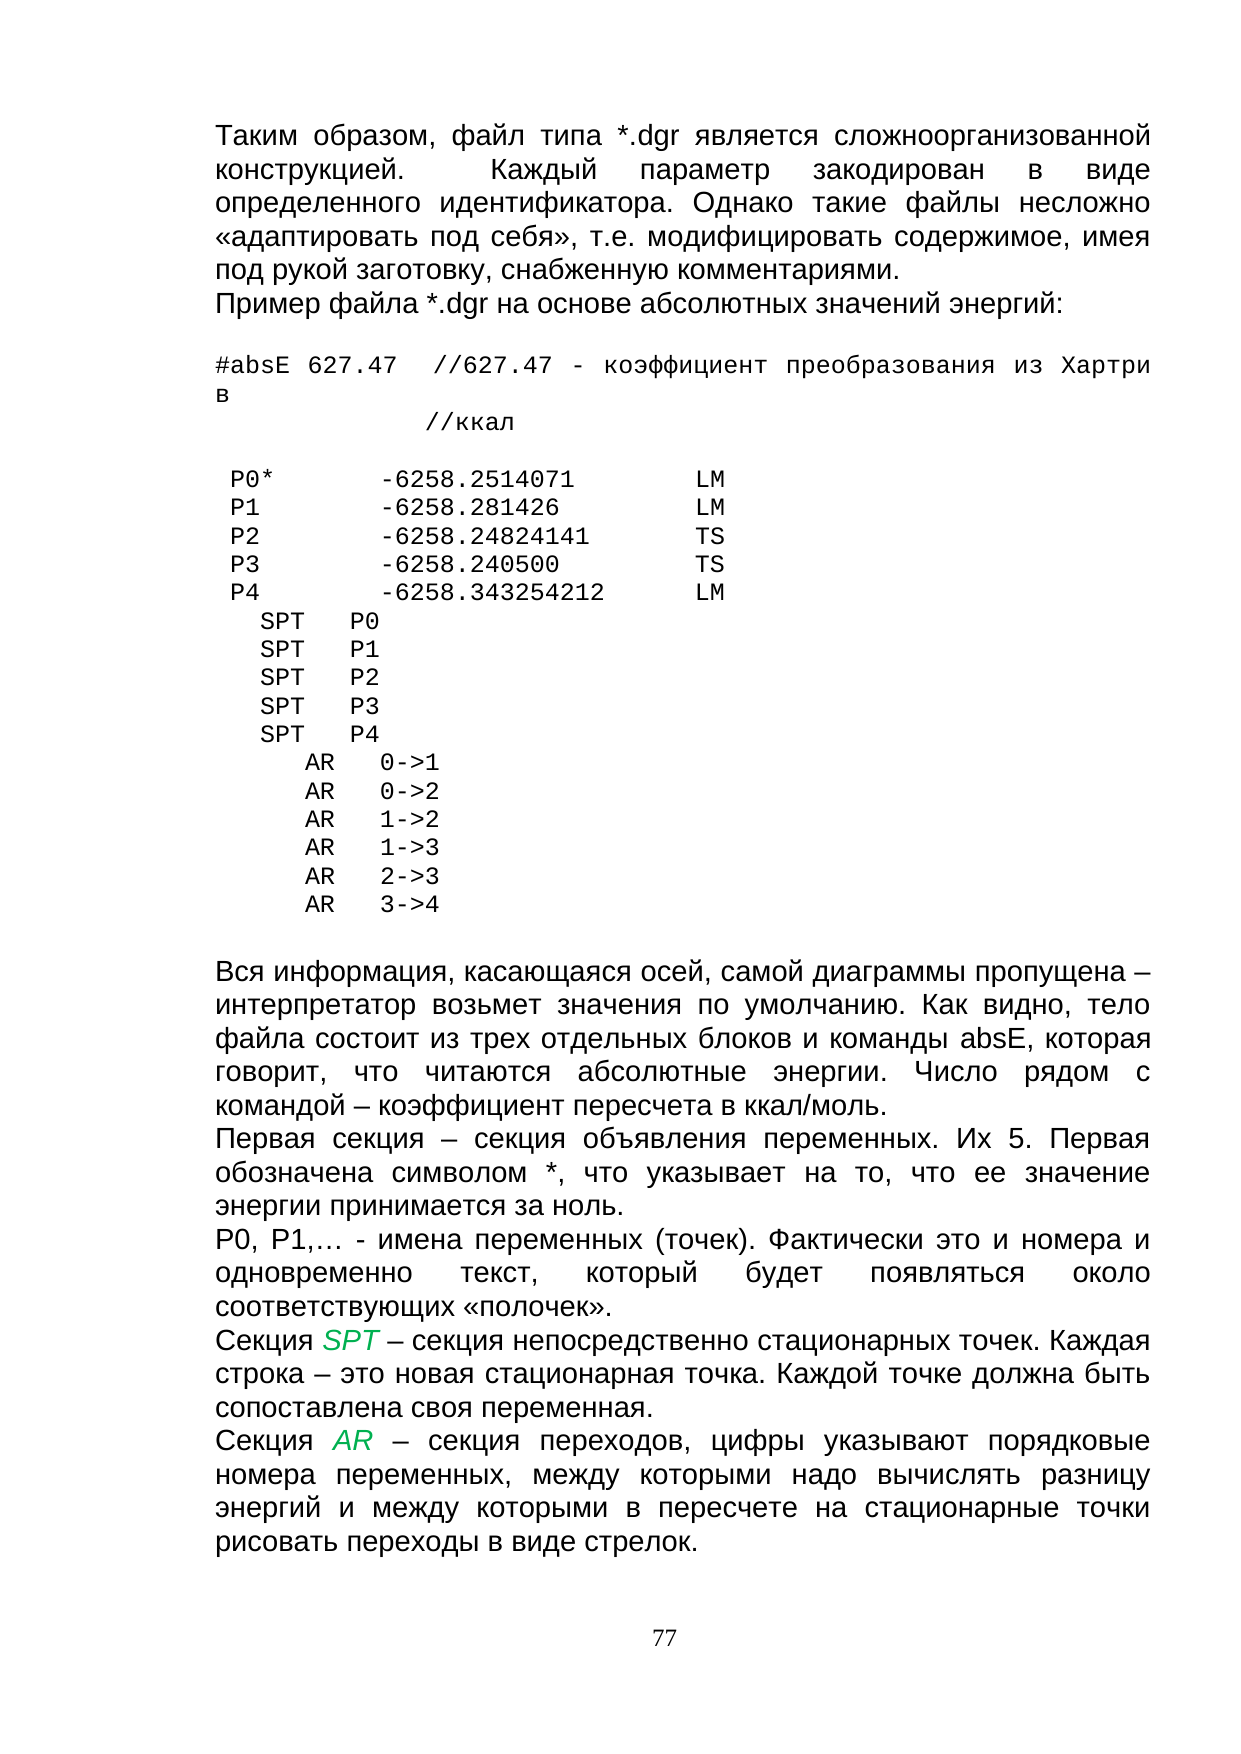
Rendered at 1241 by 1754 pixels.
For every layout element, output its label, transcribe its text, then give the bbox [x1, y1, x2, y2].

text SPT P1 [215, 637, 1152, 665]
text #absE 627.47 //627.47 - коэффициент преобразования из Хартри в [215, 353, 1152, 409]
text P1 -6258.281426 LM [215, 495, 1152, 523]
text P3 -6258.240500 TS [215, 552, 1152, 580]
text AR 0->2 [215, 778, 1152, 807]
text Пример файла *.dgr на основе абсолютных значений энергий: [215, 286, 1152, 319]
text AR 1->2 [215, 807, 1152, 835]
text AR 1->3 [215, 835, 1152, 863]
text P2 -6258.24824141 TS [215, 523, 1152, 552]
text AR 0->1 [215, 750, 1152, 778]
text AR 2->3 [215, 863, 1152, 892]
text AR 3->4 [215, 892, 1152, 920]
text Таким образом, файл типа *.dgr является сложноорганизованной конструкцией. Каждый параметр закодирован в виде определенного идентификатора. Однако такие файлы несложно «адаптировать под себя», т.е. модифицировать содержимое, имея под рукой заготовку, снабженную комментариями. [215, 118, 1152, 286]
text SPT P3 [215, 693, 1152, 722]
text Первая секция – секция объявления переменных. Их 5. Первая обозначена символом *, что указывает на то, что ее значение энергии принимается за ноль. [215, 1121, 1152, 1222]
text Секция AR – секция переходов, цифры указывают порядковые номера переменных, между которыми надо вычислять разницу энергий и между которыми в пересчете на стационарные точки рисовать переходы в виде стрелок. [215, 1423, 1152, 1557]
text P4 -6258.343254212 LM [215, 580, 1152, 608]
text Секция SPT – секция непосредственно стационарных точек. Каждая строка – это новая стационарная точка. Каждой точке должна быть сопоставлена своя переменная. [215, 1322, 1152, 1423]
text P0* -6258.2514071 LM [215, 467, 1152, 495]
text SPT P0 [215, 608, 1152, 637]
text Вся информация, касающаяся осей, самой диаграммы пропущена – интерпретатор возьмет значения по умолчанию. Как видно, тело файла состоит из трех отдельных блоков и команды absE, которая говорит, что читаются абсолютные энергии. Число рядом с командой – коэффициент пересчета в ккал/моль. [215, 953, 1152, 1121]
text P0, P1,… - имена переменных (точек). Фактически это и номера и одновременно текст, который будет появляться около соответствующих «полочек». [215, 1222, 1152, 1322]
text SPT P2 [215, 665, 1152, 693]
text //ккал [215, 409, 1152, 438]
text SPT P4 [215, 722, 1152, 750]
